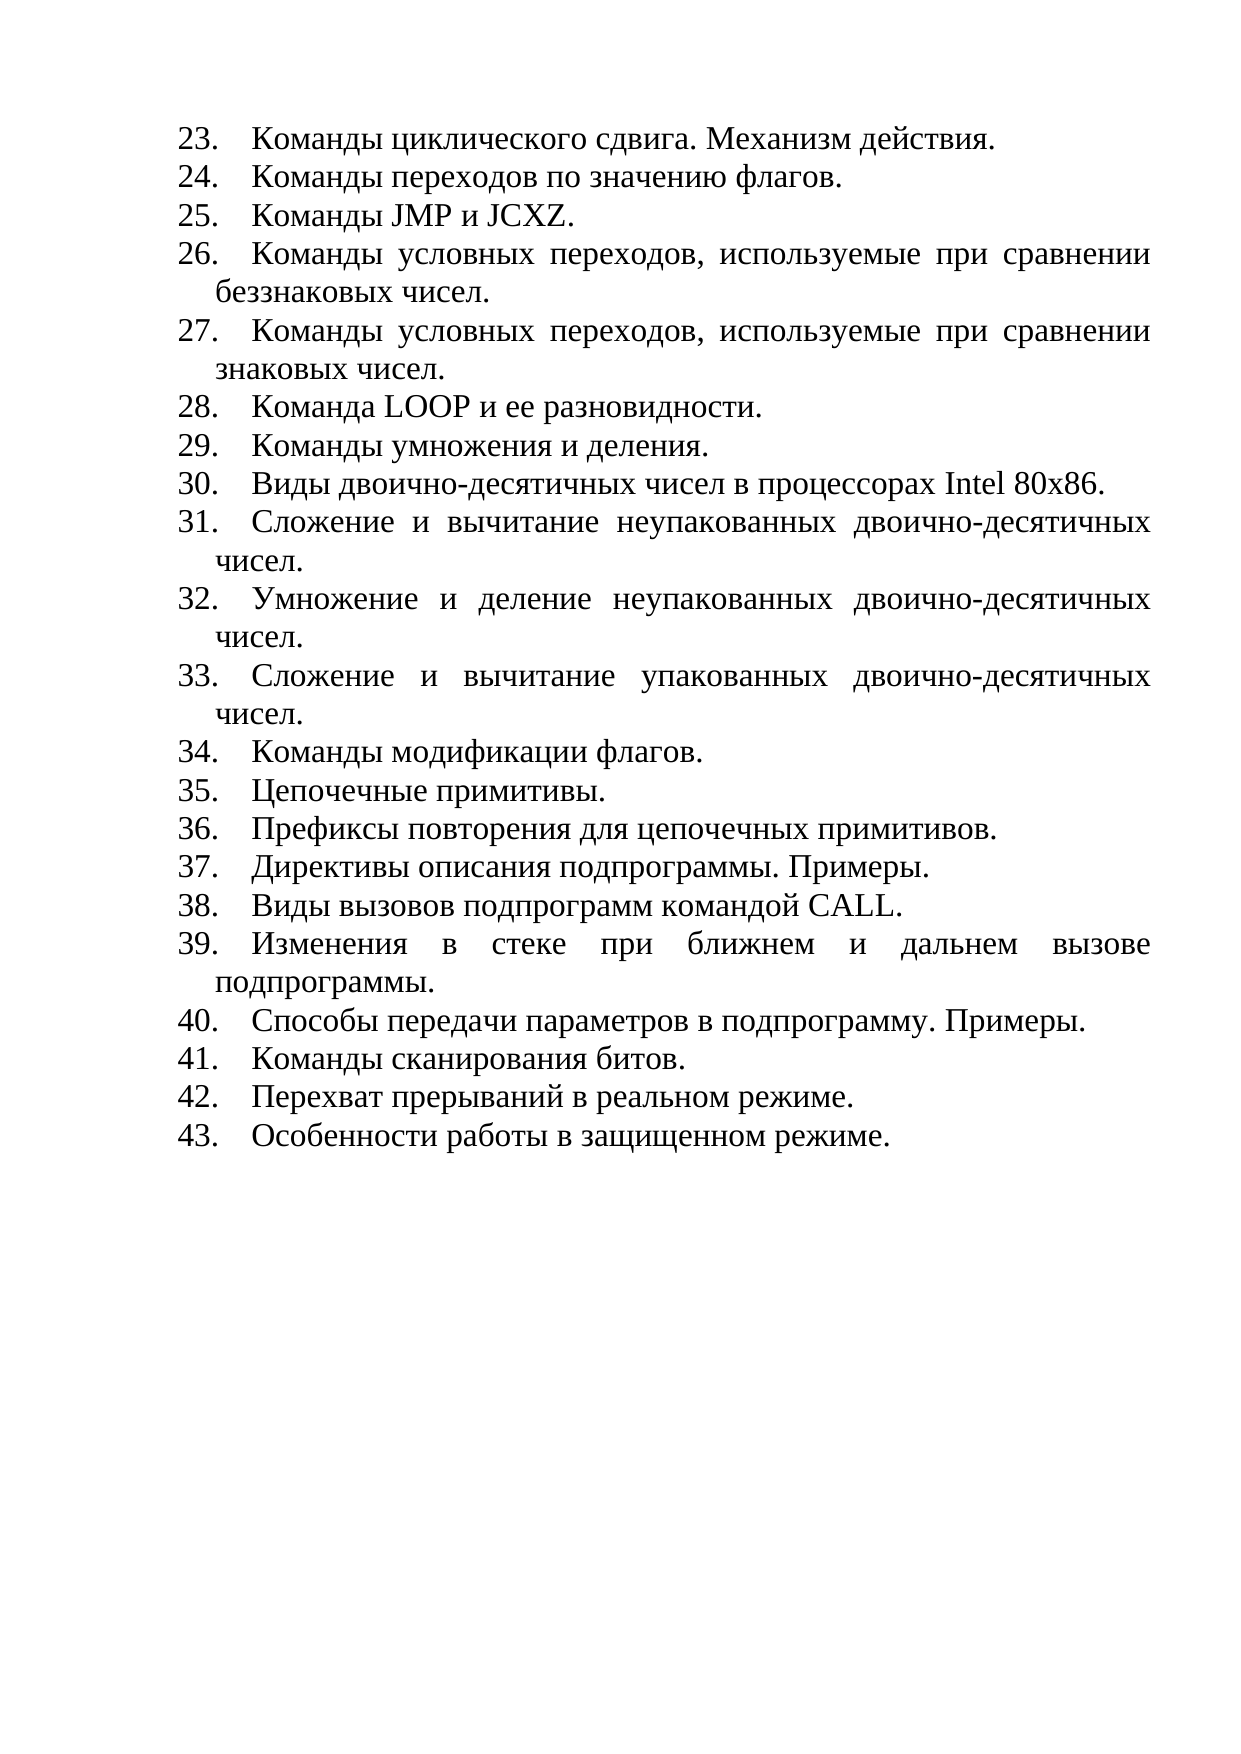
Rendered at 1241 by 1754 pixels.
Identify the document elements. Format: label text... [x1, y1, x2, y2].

list Команда LOOP и ее разновидности. [177, 386, 1152, 425]
list Сложение и вычитание неупакованных двоично-десятичных чисел. [177, 501, 1152, 578]
list Команды умножения и деления. [177, 425, 1152, 463]
list Цепочечные примитивы. [177, 770, 1152, 808]
list Директивы описания подпрограммы. Примеры. [177, 846, 1152, 885]
list Перехват прерываний в реальном режиме. [177, 1076, 1152, 1115]
list Изменения в стеке при ближнем и дальнем вызове подпрограммы. [177, 923, 1152, 1000]
list Команды переходов по значению флагов. [177, 156, 1152, 195]
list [177, 118, 1152, 156]
list Команды условных переходов, используемые при сравнении беззнаковых чисел. [177, 233, 1152, 310]
list Команды модификации флагов. [177, 731, 1152, 770]
list Команды сканирования битов. [177, 1038, 1152, 1076]
list Виды двоично-десятичных чисел в процессорах Intel 80x86. [177, 463, 1152, 501]
list Виды вызовов подпрограмм командой CALL. [177, 885, 1152, 923]
list Команды JMP и JCXZ. [177, 195, 1152, 233]
list Команды условных переходов, используемые при сравнении знаковых чисел. [177, 310, 1152, 386]
list Префиксы повторения для цепочечных примитивов. [177, 808, 1152, 846]
list Способы передачи параметров в подпрограмму. Примеры. [177, 1000, 1152, 1038]
list Сложение и вычитание упакованных двоично-десятичных чисел. [177, 655, 1152, 731]
list Умножение и деление неупакованных двоично-десятичных чисел. [177, 578, 1152, 655]
list Особенности работы в защищенном режиме. [177, 1115, 1152, 1153]
